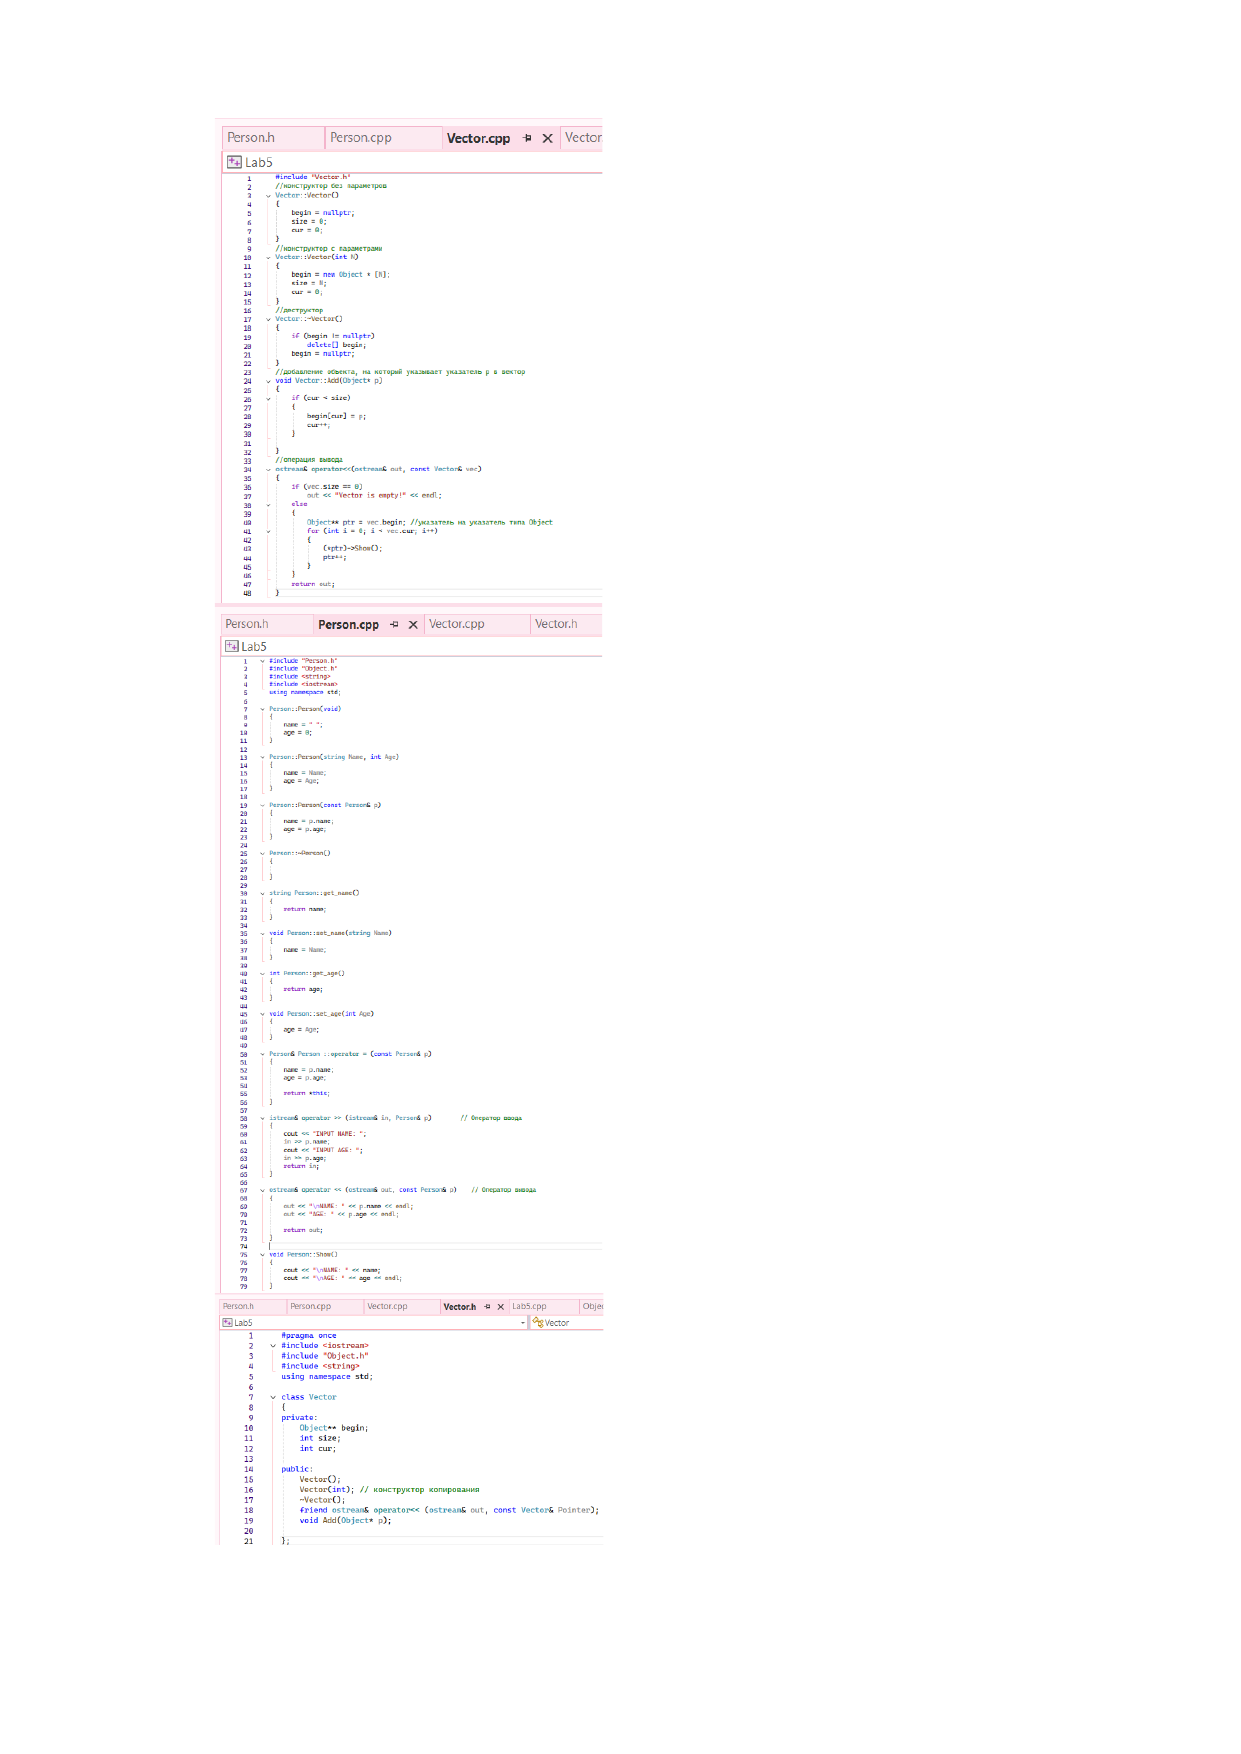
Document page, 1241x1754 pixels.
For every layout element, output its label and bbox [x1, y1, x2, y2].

picture [214, 118, 604, 1545]
